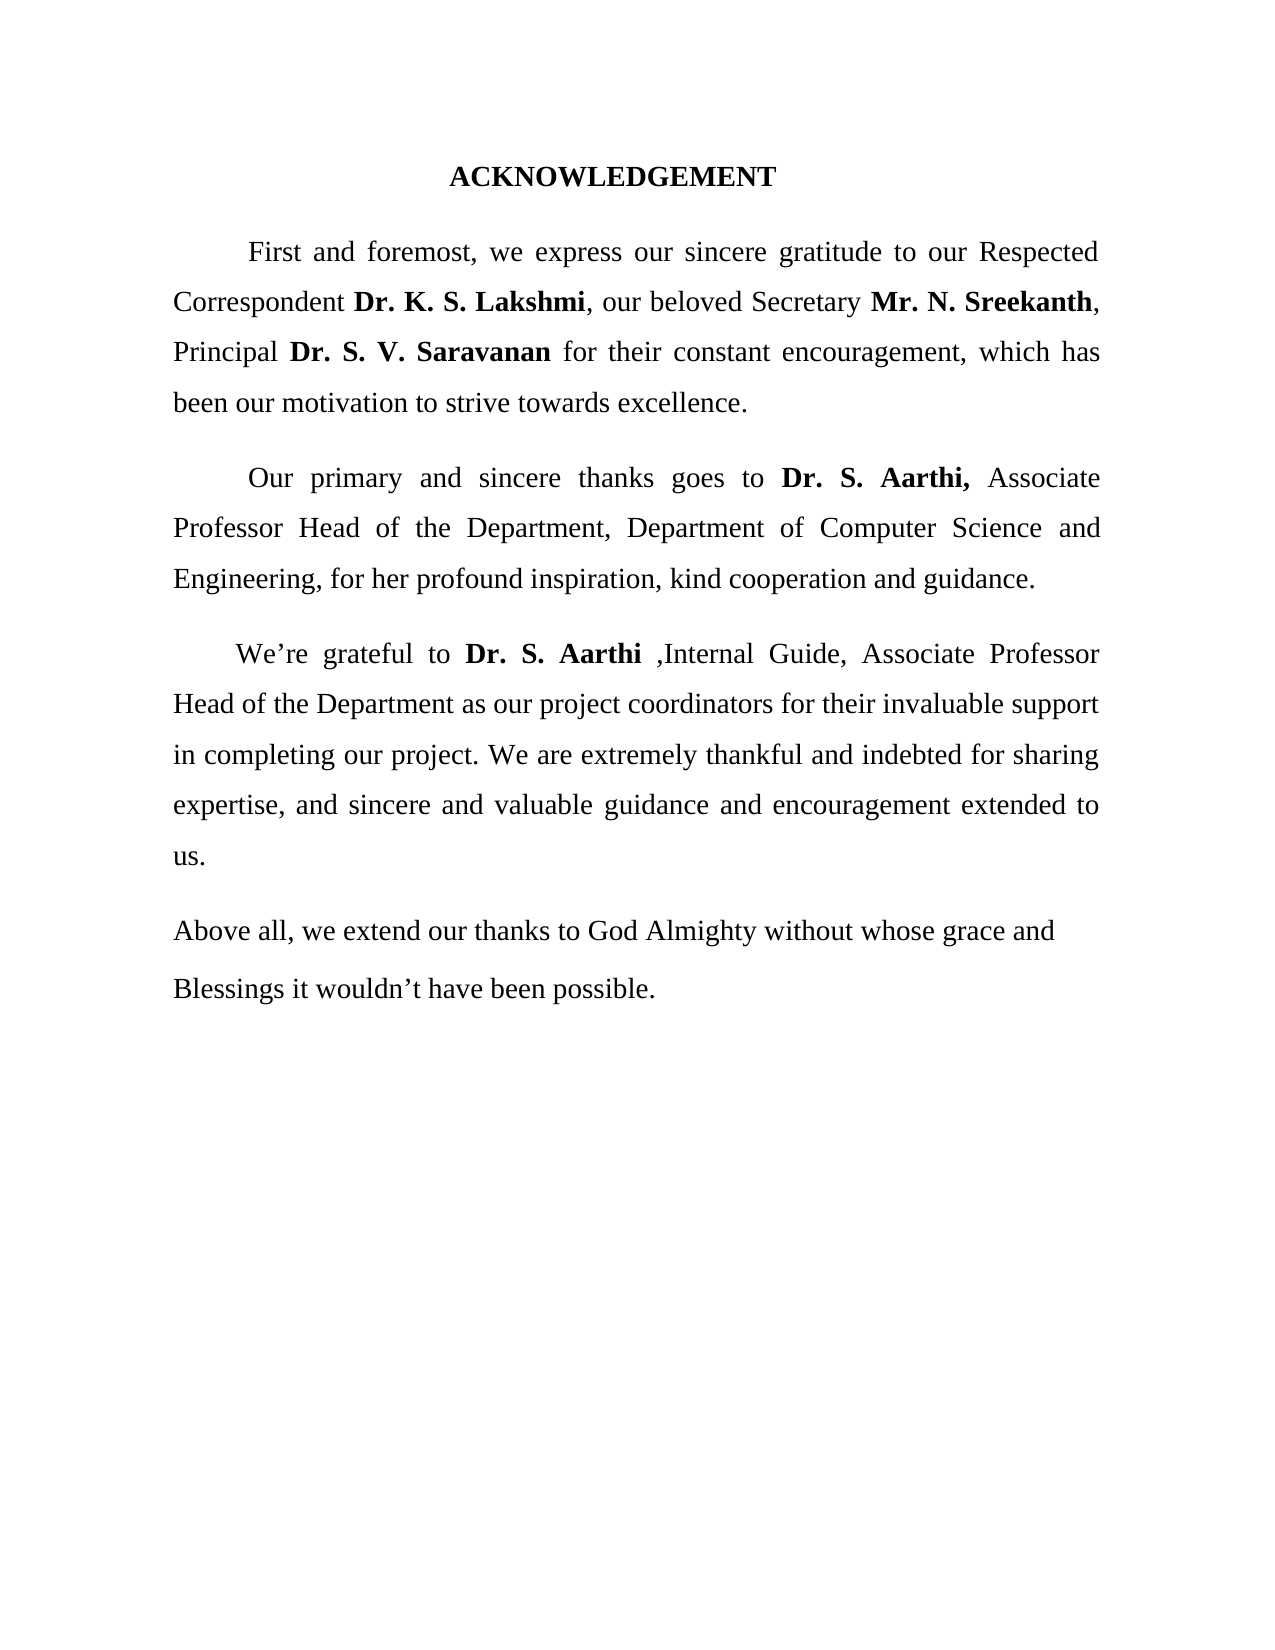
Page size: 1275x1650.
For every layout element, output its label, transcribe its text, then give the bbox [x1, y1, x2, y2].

text Above all, we extend our thanks to God Almighty without whose grace and [173, 913, 1214, 946]
text ACKNOWLEDGEMENT [449, 159, 1214, 192]
text First and foremost, we express our sincere gratitude to our Respected Correspondent Dr. K. S. Lakshmi, our beloved Secretary Mr. N. Sreekanth, Principal Dr. S. V. Saravanan for their constant encouragement, which has been our motivation to strive towards excellence. [173, 234, 1100, 418]
text Blessings it wouldn’t have been possible. [173, 971, 1214, 1005]
text Our primary and sincere thanks goes to Dr. S. Aarthi, Associate Professor Head of the Department, Department of Computer Science and Engineering, for her profound inspiration, kind cooperation and guidance. [173, 460, 1101, 594]
text We’re grateful to Dr. S. Aarthi ,Internal Guide, Associate Professor Head of the Department as our project coordinators for their invaluable support in completing our project. We are extremely thankful and indebted for sharing expertise, and sincere and valuable guidance and encouragement extended to us. [173, 636, 1100, 871]
